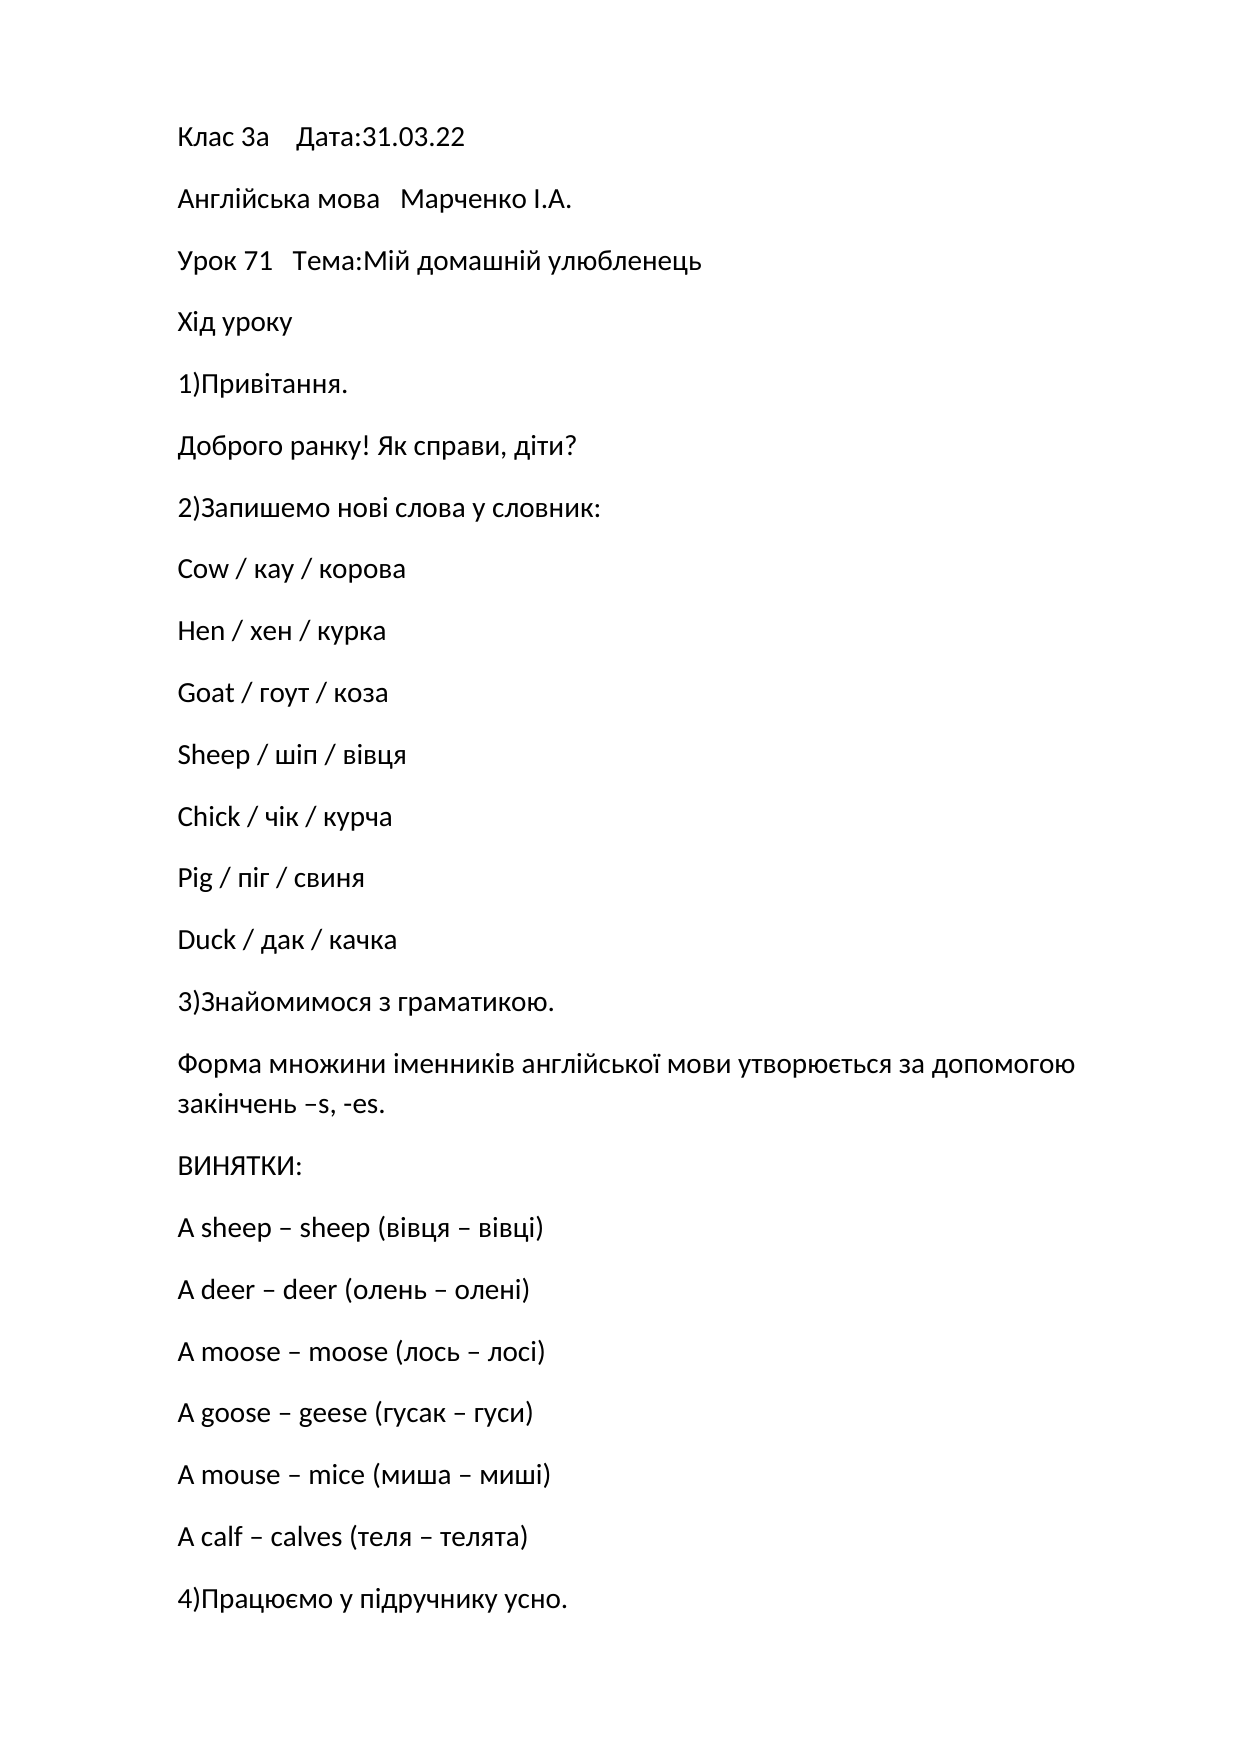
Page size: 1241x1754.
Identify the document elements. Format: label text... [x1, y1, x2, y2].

text Hen / хен / курка [177, 612, 1152, 648]
text Англійська мова Марченко І.А. [177, 180, 1152, 216]
text Sheep / шіп / вівця [177, 736, 1152, 771]
text A sheep – sheep (вівця – вівці) [177, 1209, 1152, 1245]
text A calf – calves (теля – телята) [177, 1518, 1152, 1554]
text 1)Привітання. [177, 365, 1152, 401]
text Клас 3а Дата:31.03.22 [177, 118, 1152, 154]
text 3)Знайомимося з граматикою. [177, 983, 1152, 1018]
text Урок 71 Тема:Мій домашній улюбленець [177, 242, 1152, 277]
text Доброго ранку! Як справи, діти? [177, 427, 1152, 463]
text Хід уроку [177, 303, 1152, 339]
text Duck / дак / качка [177, 921, 1152, 957]
text 2)Запишемо нові слова у словник: [177, 489, 1152, 524]
text Форма множини іменників англійської мови утворюється за допомогою закінчень –s, -es. [177, 1045, 1152, 1121]
text ВИНЯТКИ: [177, 1147, 1152, 1183]
text A goose – geese (гусак – гуси) [177, 1394, 1152, 1430]
text Cow / кау / корова [177, 551, 1152, 586]
text Pig / піг / свиня [177, 859, 1152, 895]
text A deer – deer (олень – олені) [177, 1271, 1152, 1307]
text Goat / гоут / коза [177, 674, 1152, 710]
text 4)Працюємо у підручнику усно. [177, 1580, 1152, 1615]
text A moose – moose (лось – лосі) [177, 1333, 1152, 1368]
text Chick / чік / курча [177, 798, 1152, 833]
text A mouse – mice (миша – миші) [177, 1456, 1152, 1492]
